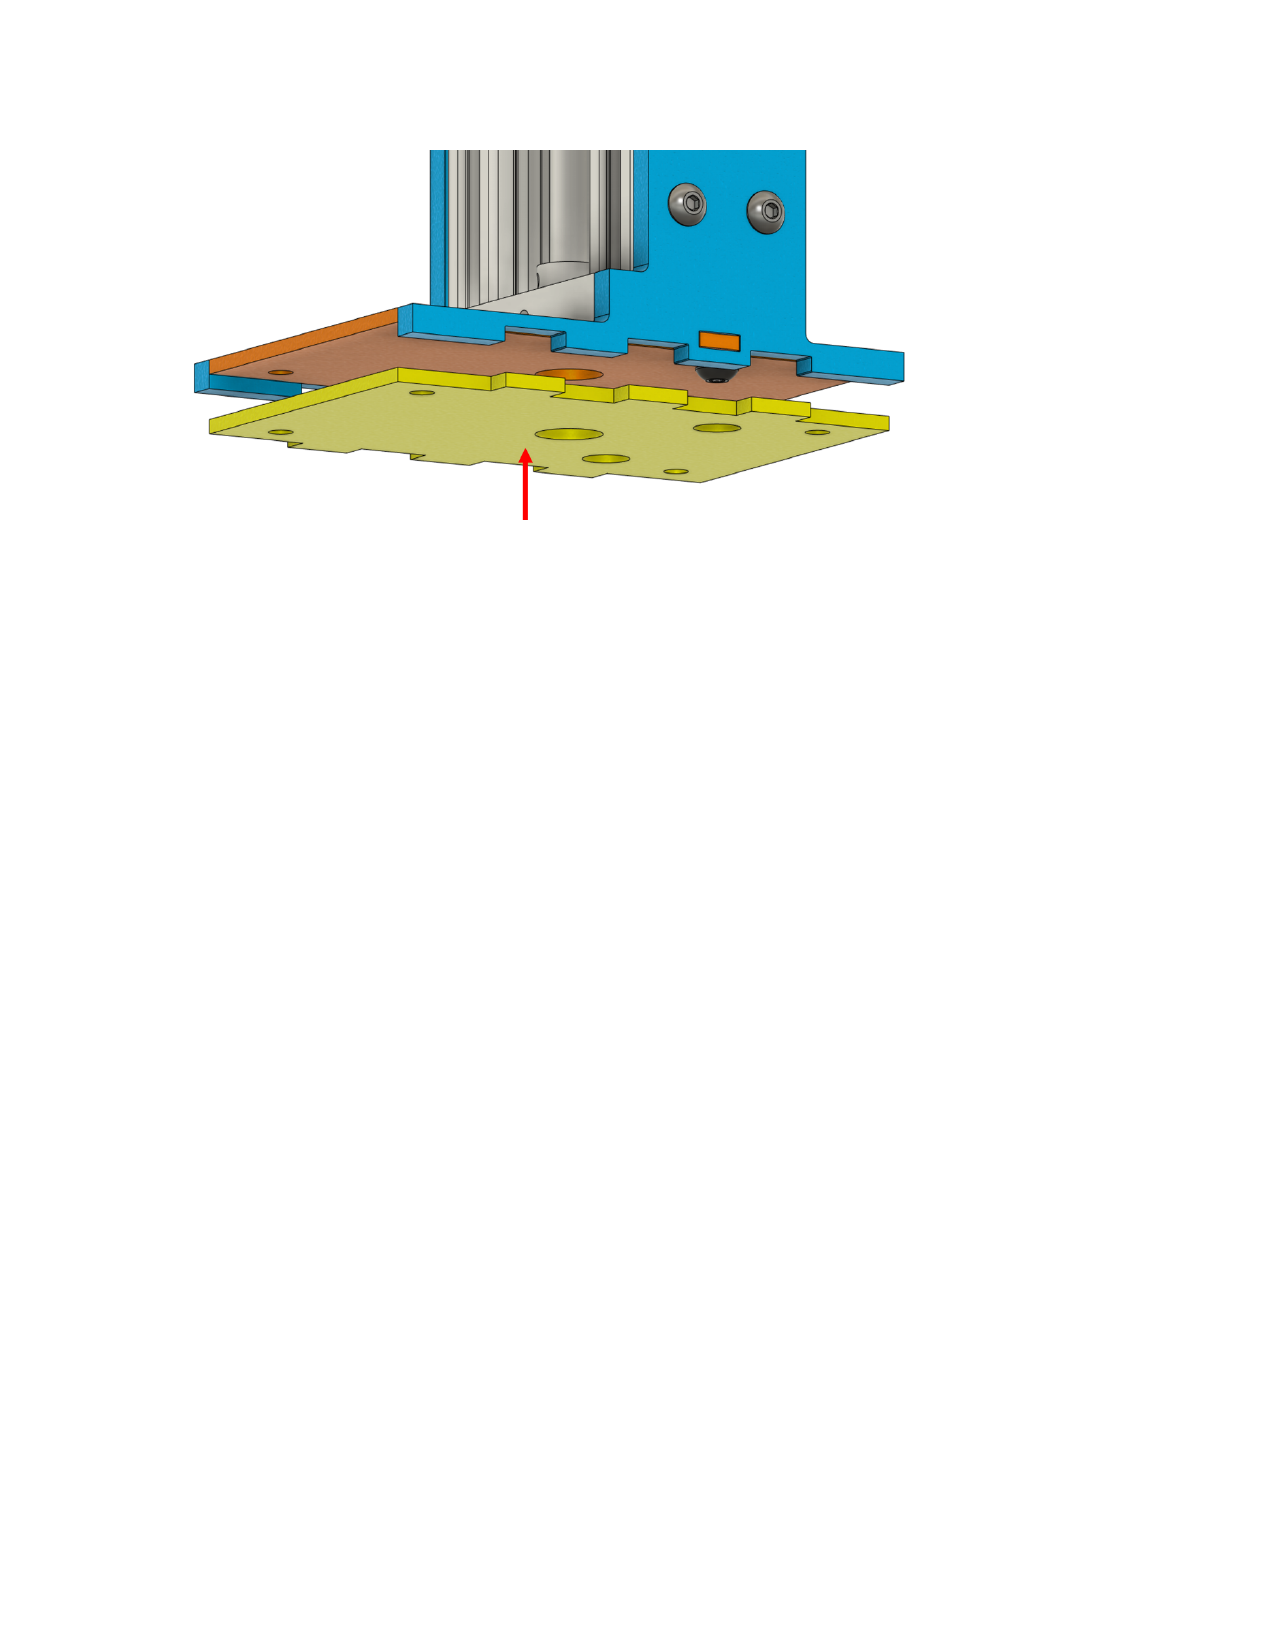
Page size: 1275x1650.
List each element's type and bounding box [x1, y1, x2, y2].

picture [448, 150, 648, 322]
picture [669, 184, 706, 225]
picture [700, 332, 739, 350]
picture [747, 192, 784, 233]
picture [150, 150, 934, 534]
